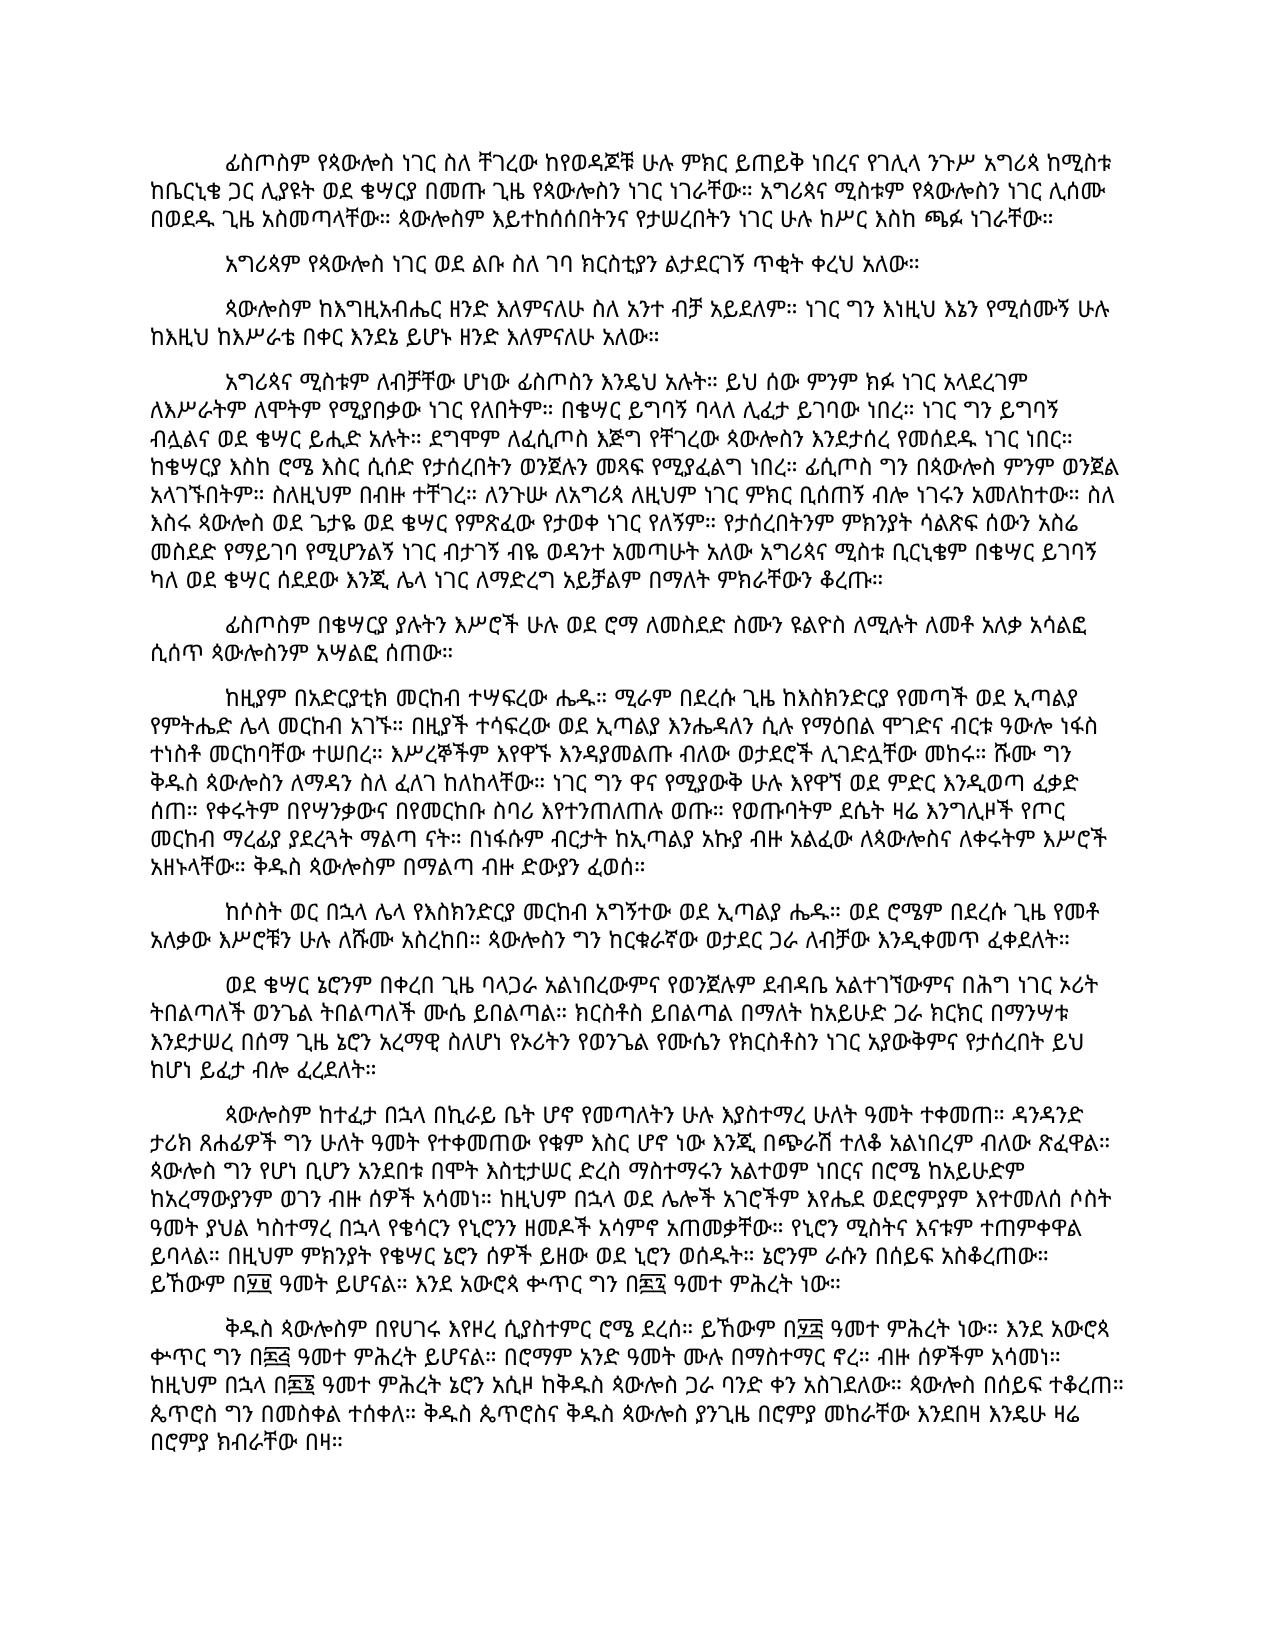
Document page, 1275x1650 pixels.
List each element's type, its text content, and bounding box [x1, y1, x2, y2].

text ወደ ቄሣር ኔሮንም በቀረበ ጊዜ ባላጋራ አልነበረውምና የወንጀሉም ደብዳቤ አልተገኘውምና በሕግ ነገር ኦሪት ትበልጣለች ወንጌል ትበልጣለች ሙሴ ይበልጣል። ክርስቶስ ይበልጣል በማለት ከአይሁድ ጋራ ክርክር በማንሣቱ እንደታሠረ በሰማ ጊዜ ኔሮን አረማዊ ስለሆነ የኦሪትን የወንጌል የሙሴን የክርስቶስን ነገር አያውቅምና የታሰረበት ይህ ከሆነ ይፈታ ብሎ ፈረደለት። [150, 972, 1125, 1084]
text ፊስጦስም የጳውሎስ ነገር ስለ ቸገረው ከየወዳጆቹ ሁሉ ምክር ይጠይቅ ነበረና የገሊላ ንጉሥ አግሪጳ ከሚስቱ ከቤርኒቄ ጋር ሊያዩት ወደ ቄሣርያ በመጡ ጊዜ የጳውሎስን ነገር ነገራቸው። አግሪጳና ሚስቱም የጳውሎስን ነገር ሊሰሙ በወደዱ ጊዜ አስመጣላቸው። ጳውሎስም እይተከሰሰበትንና የታሠረበትን ነገር ሁሉ ከሥር እስከ ጫፉ ነገራቸው። [150, 150, 1125, 233]
text ጳውሎስም ከተፈታ በኋላ በኪራይ ቤት ሆኖ የመጣለትን ሁሉ እያስተማረ ሁለት ዓመት ተቀመጠ። ዳንዳንድ ታሪክ ጸሐፊዎች ግን ሁለት ዓመት የተቀመጠው የቁም እስር ሆኖ ነው እንጂ በጭራሽ ተለቆ አልነበረም ብለው ጽፈዋል። ጳውሎስ ግን የሆነ ቢሆን አንደበቱ በሞት እስቲታሠር ድረስ ማስተማሩን አልተወም ነበርና በሮሜ ከአይሁድም ከአረማውያንም ወገን ብዙ ሰዎች አሳመነ። ከዚህም በኋላ ወደ ሌሎች አገሮችም እየሔደ ወደሮምያም እየተመለሰ ሶስት ዓመት ያህል ካስተማረ በኋላ የቄሳርን የኒሮንን ዘመዶች አሳምኖ አጠመቃቸው። የኒሮን ሚስትና እናቱም ተጠምቀዋል ይባላል። በዚህም ምክንያት የቄሣር ኔሮን ሰዎች ይዘው ወደ ኒሮን ወሰዱት። ኔሮንም ራሱን በሰይፍ አስቆረጠው። ይኸውም በ፶፱ ዓመት ይሆናል። እንደ አውሮጳ ቍጥር ግን በ፷፯ ዓመተ ምሕረት ነው። [150, 1102, 1125, 1298]
text ፊስጦስም በቄሣርያ ያሉትን እሥሮች ሁሉ ወደ ሮማ ለመስደድ ስሙን ዩልዮስ ለሚሉት ለመቶ አለቃ አሳልፎ ሲሰጥ ጳውሎስንም አሣልፎ ሰጠው። [150, 612, 1125, 667]
text አግሪጳና ሚስቱም ለብቻቸው ሆነው ፊስጦስን እንዴህ አሉት። ይህ ሰው ምንም ክፉ ነገር አላደረገም ለእሥራትም ለሞትም የሚያበቃው ነገር የለበትም። በቄሣር ይግባኝ ባላለ ሊፈታ ይገባው ነበረ። ነገር ግን ይግባኝ ብሏልና ወደ ቄሣር ይሒድ አሉት። ደግሞም ለፈሲጦስ እጅግ የቸገረው ጳውሎስን እንደታሰረ የመሰደዱ ነገር ነበር። ከቄሣርያ እስከ ሮሜ እስር ሲሰድ የታሰረበትን ወንጀሉን መጻፍ የሚያፈልግ ነበረ። ፊሲጦስ ግን በጳውሎስ ምንም ወንጀል አላገኙበትም። ስለዚህም በብዙ ተቸገረ። ለንጉሡ ለአግሪጳ ለዚህም ነገር ምክር ቢሰጠኝ ብሎ ነገሩን አመለከተው። ስለ እስሩ ጳውሎስ ወደ ጌታዬ ወደ ቄሣር የምጽፈው የታወቀ ነገር የለኝም። የታሰረበትንም ምክንያት ሳልጽፍ ሰውን አስሬ መስደድ የማይገባ የሚሆንልኝ ነገር ብታገኝ ብዬ ወዳንተ አመጣሁት አለው አግሪጳና ሚስቱ ቢርኒቄም በቄሣር ይገባኝ ካለ ወደ ቄሣር ሰደደው እንጂ ሌላ ነገር ለማድረግ አይቻልም በማለት ምክራቸውን ቆረጡ። [150, 369, 1125, 594]
text ቅዱስ ጳውሎስም በየሀገሩ እየዞረ ሲያስተምር ሮሜ ደረሰ። ይኸውም በ፶፰ ዓመተ ምሕረት ነው። እንደ አውሮጳ ቍጥር ግን በ፷፭ ዓመተ ምሕረት ይሆናል። በሮማም አንድ ዓመት ሙሉ በማስተማር ኖረ። ብዙ ሰዎችም አሳመነ። ከዚህም በኋላ በ፷፮ ዓመተ ምሕረት ኔሮን አሲዞ ከቅዱስ ጳውሎስ ጋራ ባንድ ቀን አስገደለው። ጳውሎስ በሰይፍ ተቆረጠ። ጴጥሮስ ግን በመስቀል ተሰቀለ። ቅዱስ ጴጥሮስና ቅዱስ ጳውሎስ ያንጊዜ በሮምያ መከራቸው እንደበዛ እንዴሁ ዛሬ በሮምያ ክብራቸው በዛ። [150, 1316, 1125, 1456]
text አግሪጳም የጳውሎስ ነገር ወደ ልቡ ስለ ገባ ክርስቲያን ልታደርገኝ ጥቂት ቀረህ አለው። [150, 251, 1125, 278]
text ከዚያም በአድርያቲክ መርከብ ተሣፍረው ሔዱ። ሚራም በደረሱ ጊዜ ከእስክንድርያ የመጣች ወደ ኢጣልያ የምትሔድ ሌላ መርከብ አገኙ። በዚያች ተሳፍረው ወደ ኢጣልያ እንሔዳለን ሲሉ የማዕበል ሞገድና ብርቱ ዓውሎ ነፋስ ተነስቶ መርከባቸው ተሠበረ። እሥረኞችም እየዋኙ እንዳያመልጡ ብለው ወታደሮች ሊገድሏቸው መከሩ። ሹሙ ግን ቅዱስ ጳውሎስን ለማዳን ስለ ፈለገ ከለከላቸው። ነገር ግን ዋና የሚያውቅ ሁሉ እየዋኘ ወደ ምድር እንዲወጣ ፈቃድ ሰጠ። የቀሩትም በየሣንቃውና በየመርከቡ ስባሪ እየተንጠለጠሉ ወጡ። የወጡባትም ደሴት ዛሬ እንግሊዞች የጦር መርከብ ማረፊያ ያደረጓት ማልጣ ናት። በነፋሱም ብርታት ከኢጣልያ አኩያ ብዙ አልፈው ለጳውሎስና ለቀሩትም እሥሮች አዘኑላቸው። ቅዱስ ጳውሎስም በማልጣ ብዙ ድውያን ፈወሰ። [150, 685, 1125, 881]
text ጳውሎስም ከእግዚአብሔር ዘንድ እለምናለሁ ስለ አንተ ብቻ አይደለም። ነገር ግን እነዚህ እኔን የሚሰሙኝ ሁሉ ከእዚህ ከእሥራቴ በቀር እንደኔ ይሆኑ ዘንድ እለምናለሁ አለው። [150, 296, 1125, 351]
text ከሶስት ወር በኋላ ሌላ የእስክንድርያ መርከብ አግኝተው ወደ ኢጣልያ ሔዱ። ወደ ሮሜም በደረሱ ጊዜ የመቶ አለቃው እሥሮቹን ሁሉ ለሹሙ አስረከበ። ጳውሎስን ግን ከርቁራኛው ወታደር ጋራ ለብቻው እንዲቀመጥ ፈቀደለት። [150, 899, 1125, 954]
